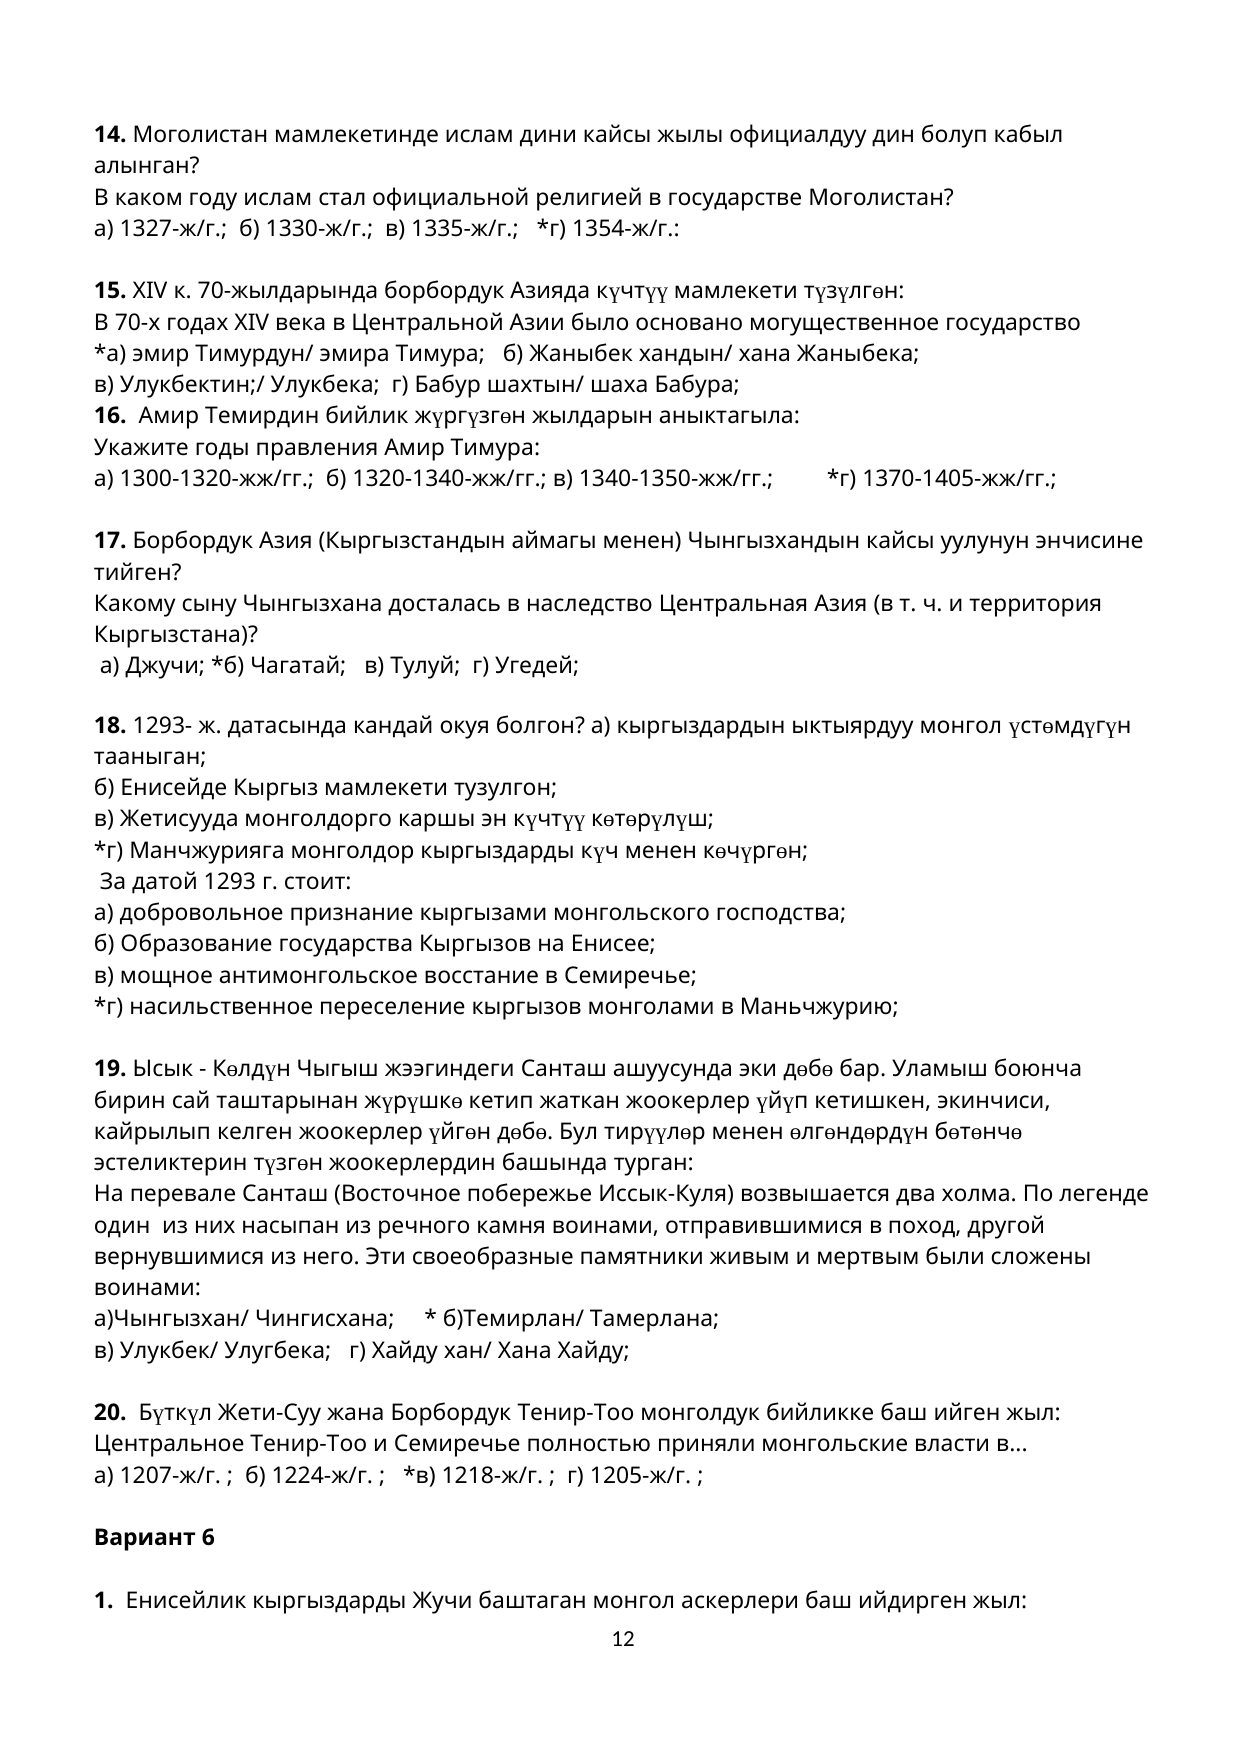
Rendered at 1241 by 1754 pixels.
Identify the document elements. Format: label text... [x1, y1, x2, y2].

text 17. Борбордук Азия (Кыргызстандын аймагы менен) Чынгызхандын кайсы уулунун энчисине тийген? [94, 524, 1152, 587]
text в) Улукбек/ Улугбека; г) Хайду хан/ Хана Хайду; [94, 1334, 1152, 1365]
text *а) эмир Тимурдун/ эмира Тимура; б) Жаныбек хандын/ хана Жаныбека; [94, 337, 1152, 368]
text а) 1327-ж/г.; б) 1330-ж/г.; в) 1335-ж/г.; *г) 1354-ж/г.: [94, 212, 1152, 243]
text За датой 1293 г. стоит: [94, 865, 1152, 896]
text 15. XIV к. 70-жылдарында борбордук Азияда күчтүү мамлекети түзүлгөн: [94, 274, 1152, 306]
text 18. 1293- ж. датасында кандай окуя болгон? а) кыргыздардын ыктыярдуу монгол үстөмдүгүн тааныган; [94, 709, 1152, 771]
text в) Улукбектин;/ Улукбека; г) Бабур шахтын/ шаха Бабура; [94, 368, 1152, 399]
text б) Енисейде Кыргыз мамлекети тузулгон; [94, 771, 1152, 802]
text На перевале Санташ (Восточное побережье Иссык-Куля) возвышается два холма. По легенде один из них насыпан из речного камня воинами, отправившимися в поход, другой вернувшимися из него. Эти своеобразные памятники живым и мертвым были сложены воинами: [94, 1177, 1152, 1302]
text В 70-х годах XIV века в Центральной Азии было основано могущественное государство [94, 306, 1152, 337]
text 20. Бүткүл Жети-Суу жана Борбордук Тенир-Тоо монголдук бийликке баш ийген жыл: [94, 1396, 1152, 1427]
text в) Жетисууда монголдорго каршы эн күчтүү көтөрүлүш; [94, 802, 1152, 834]
text а)Чынгызхан/ Чингисхана; * б)Темирлан/ Тамерлана; [94, 1302, 1152, 1334]
text 1. Енисейлик кыргыздарды Жучи баштаган монгол аскерлери баш ийдирген жыл: [94, 1584, 1152, 1615]
text 19. Ысык - Көлдүн Чыгыш жээгиндеги Санташ ашуусунда эки дөбө бар. Уламыш боюнча бирин сай таштарынан жүрүшкө кетип жаткан жоокерлер үйүп кетишкен, экинчиси, кайрылып келген жоокерлер үйгөн дөбө. Бул тирүүлөр менен өлгөндөрдүн бөтөнчө эстеликтерин түзгөн жоокерлердин башында турган: [94, 1052, 1152, 1177]
text *г) насильственное переселение кыргызов монголами в Маньчжурию; [94, 990, 1152, 1021]
text 14. Моголистан мамлекетинде ислам дини кайсы жылы официалдуу дин болуп кабыл алынган? [94, 118, 1152, 181]
text 16. Амир Темирдин бийлик жүргүзгөн жылдарын аныктагыла: [94, 399, 1152, 431]
text Центральное Тенир-Тоо и Семиречье полностью приняли монгольские власти в... [94, 1427, 1152, 1459]
text а) добровольное признание кыргызами монгольского господства; [94, 896, 1152, 927]
text а) Джучи; *б) Чагатай; в) Тулуй; г) Угедей; [94, 649, 1152, 681]
text *г) Манчжурияга монголдор кыргыздарды күч менен көчүргөн; [94, 834, 1152, 865]
text В каком году ислам стал официальной религией в государстве Моголистан? [94, 181, 1152, 212]
text а) 1207-ж/г. ; б) 1224-ж/г. ; *в) 1218-ж/г. ; г) 1205-ж/г. ; [94, 1459, 1152, 1490]
text б) Образование государства Кыргызов на Енисее; [94, 927, 1152, 959]
text а) 1300-1320-жж/гг.; б) 1320-1340-жж/гг.; в) 1340-1350-жж/гг.; *г) 1370-1405-жж/гг.; [94, 462, 1152, 493]
text Какому сыну Чынгызхана досталась в наследство Центральная Азия (в т. ч. и территория Кыргызстана)? [94, 587, 1152, 649]
text в) мощное антимонгольское восстание в Семиречье; [94, 959, 1152, 990]
text Вариант 6 [94, 1521, 1152, 1552]
text Укажите годы правления Амир Тимура: [94, 431, 1152, 462]
